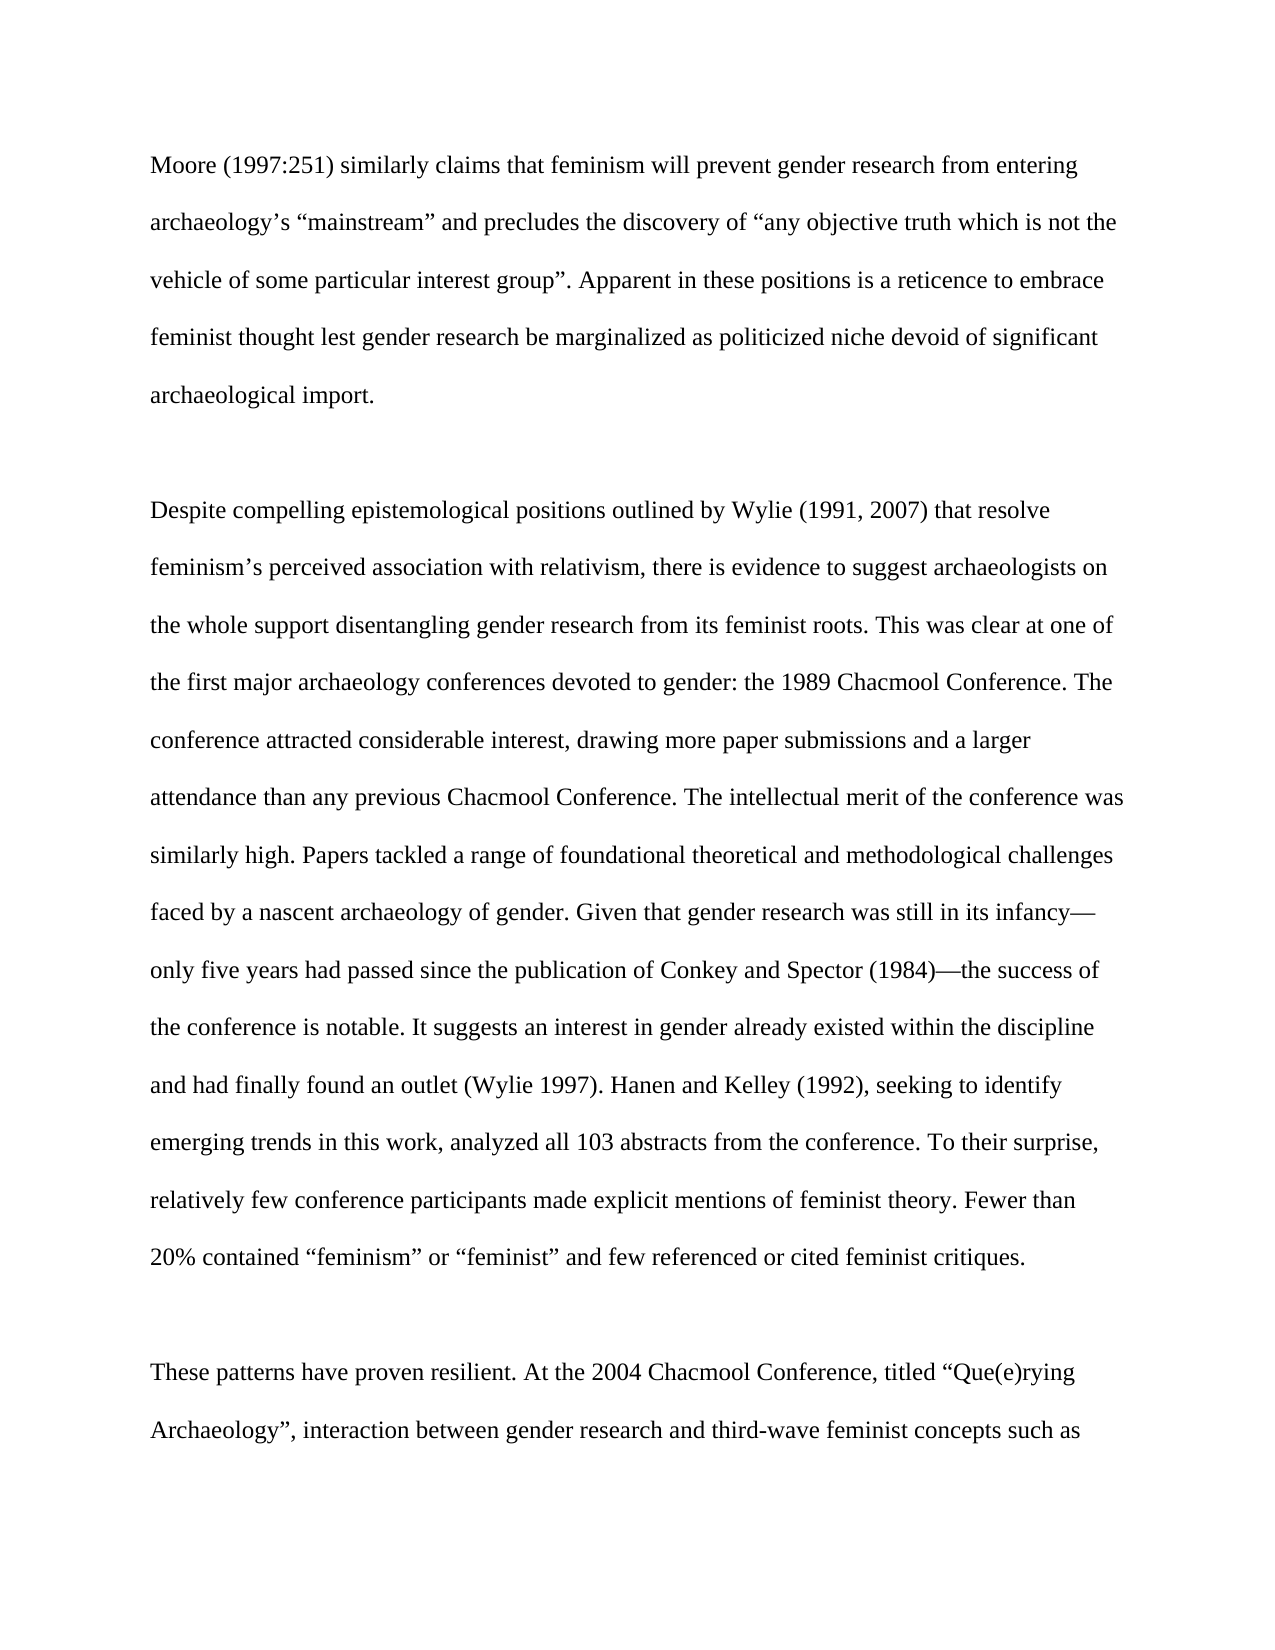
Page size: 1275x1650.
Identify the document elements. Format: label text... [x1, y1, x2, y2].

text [150, 150, 1125, 409]
text Despite compelling epistemological positions outlined by Wylie (1991, 2007) that resolve feminism’s perceived association with relativism, there is evidence to suggest archaeologists on the whole support disentangling gender research from its feminist roots. This was clear at one of the first major archaeology conferences devoted to gender: the 1989 Chacmool Conference. The conference attracted considerable interest, drawing more paper submissions and a larger attendance than any previous Chacmool Conference. The intellectual merit of the conference was similarly high. Papers tackled a range of foundational theoretical and methodological challenges faced by a nascent archaeology of gender. Given that gender research was still in its infancy—only five years had passed since the publication of Conkey and Spector (1984)—the success of the conference is notable. It suggests an interest in gender already existed within the discipline and had finally found an outlet (Wylie 1997). Hanen and Kelley (1992), seeking to identify emerging trends in this work, analyzed all 103 abstracts from the conference. To their surprise, relatively few conference participants made explicit mentions of feminist theory. Fewer than 20% contained “feminism” or “feminist” and few referenced or cited feminist critiques. [150, 495, 1125, 1271]
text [150, 1357, 1125, 1444]
